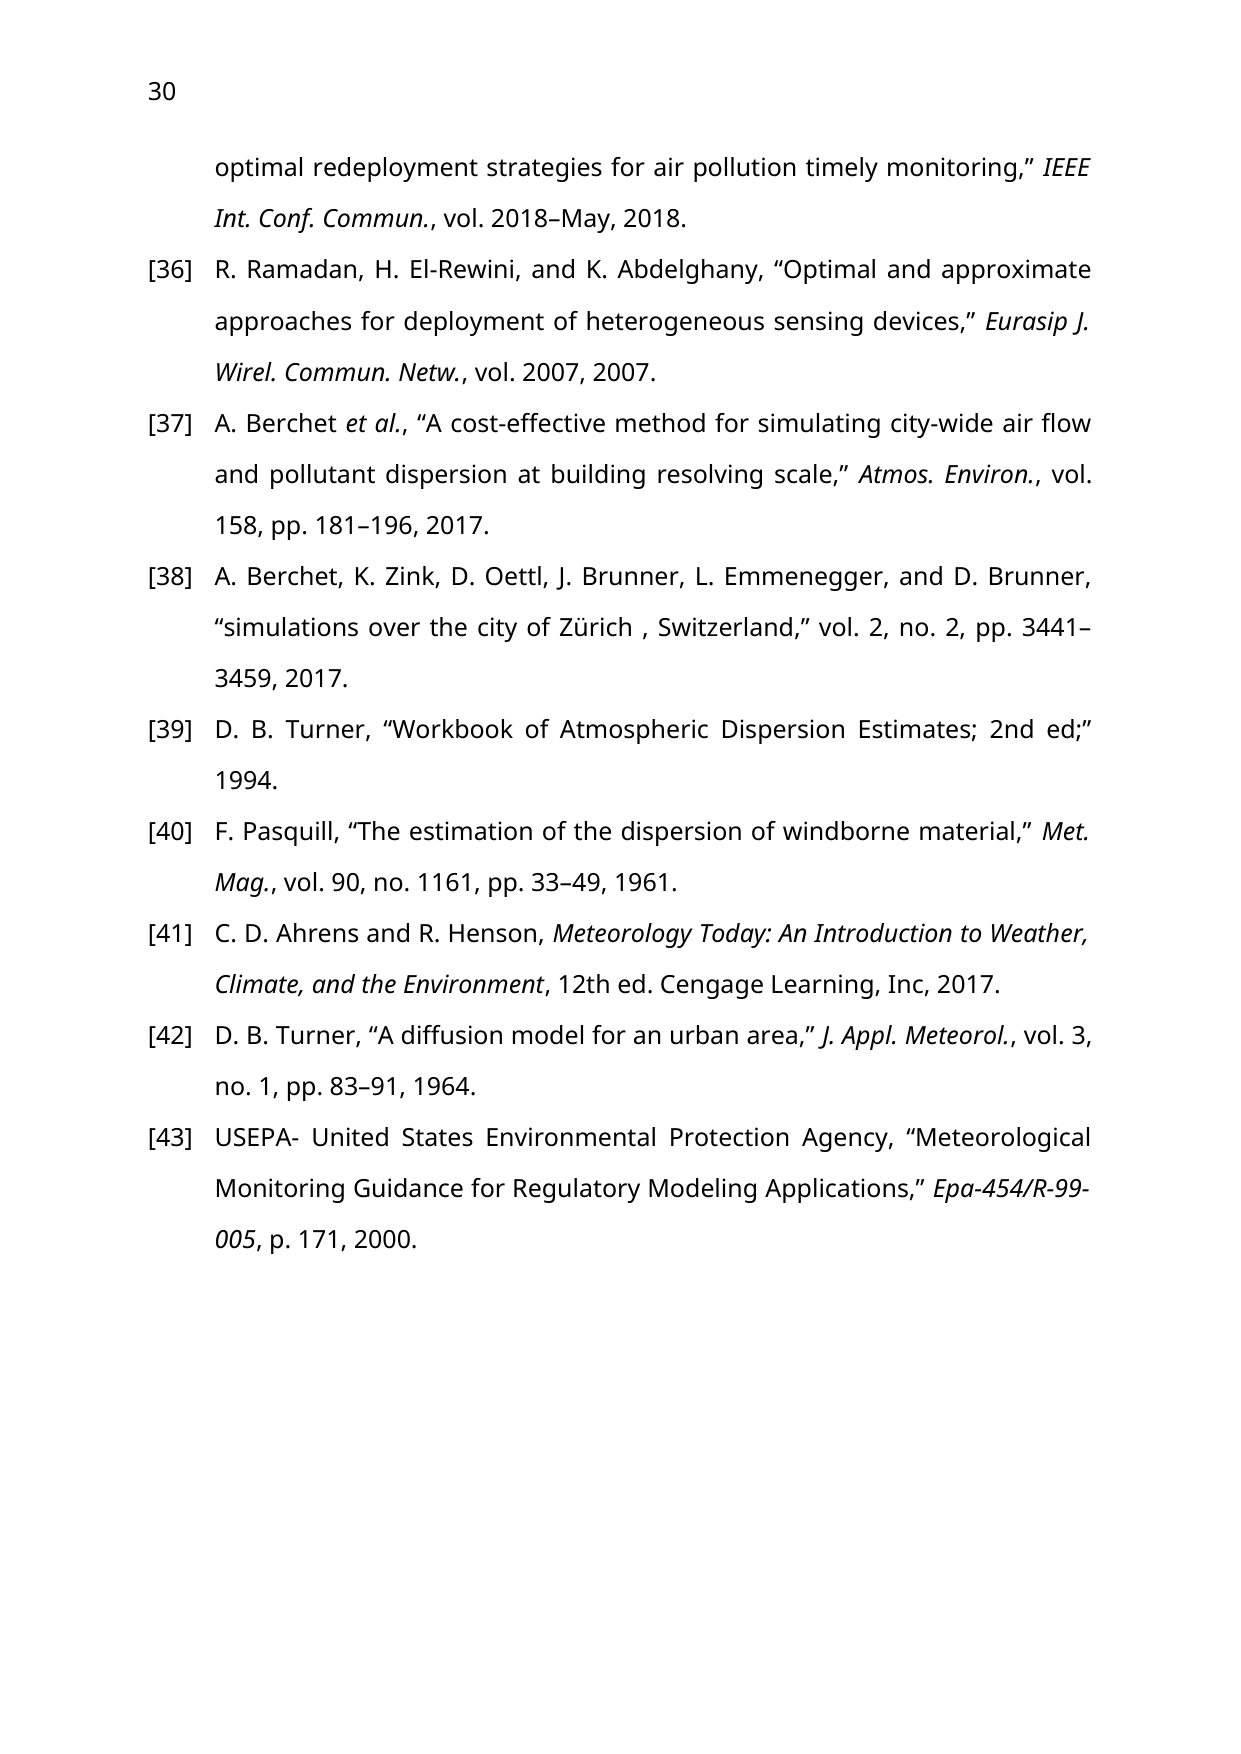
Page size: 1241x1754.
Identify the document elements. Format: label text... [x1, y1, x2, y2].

text [40] F. Pasquill, “The estimation of the dispersion of windborne material,” Met. Mag., vol. 90, no. 1161, pp. 33–49, 1961. [148, 813, 1092, 899]
text [36] R. Ramadan, H. El-Rewini, and K. Abdelghany, “Optimal and approximate approaches for deployment of heterogeneous sensing devices,” Eurasip J. Wirel. Commun. Netw., vol. 2007, 2007. [148, 252, 1092, 388]
text [37] A. Berchet et al., “A cost-effective method for simulating city-wide air flow and pollutant dispersion at building resolving scale,” Atmos. Environ., vol. 158, pp. 181–196, 2017. [148, 405, 1092, 541]
text [41] C. D. Ahrens and R. Henson, Meteorology Today: An Introduction to Weather, Climate, and the Environment, 12th ed. Cengage Learning, Inc, 2017. [148, 916, 1092, 1001]
text [38] A. Berchet, K. Zink, D. Oettl, J. Brunner, L. Emmenegger, and D. Brunner, “simulations over the city of Zürich , Switzerland,” vol. 2, no. 2, pp. 3441–3459, 2017. [148, 558, 1092, 694]
text [39] D. B. Turner, “Workbook of Atmospheric Dispersion Estimates; 2nd ed;” 1994. [148, 711, 1092, 797]
text [42] D. B. Turner, “A diffusion model for an urban area,” J. Appl. Meteorol., vol. 3, no. 1, pp. 83–91, 1964. [148, 1018, 1092, 1103]
